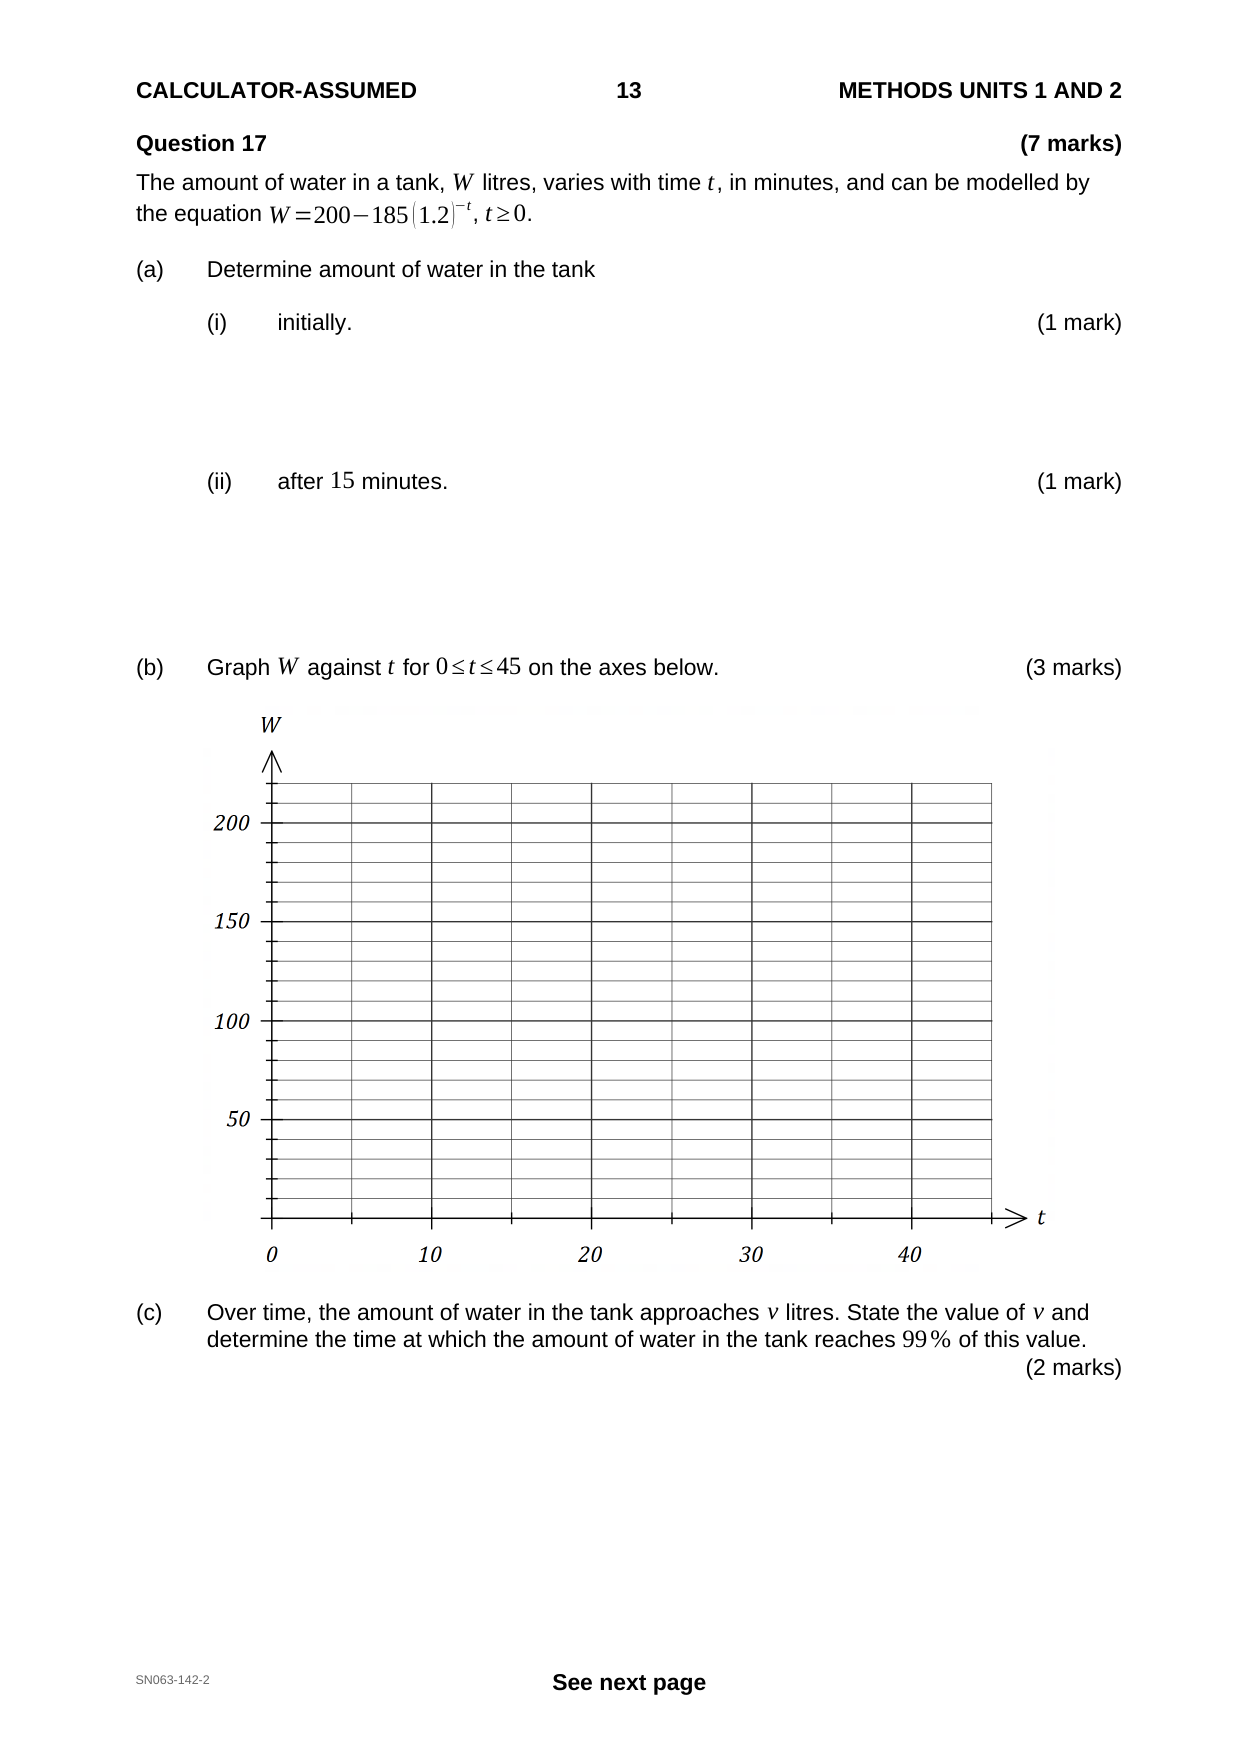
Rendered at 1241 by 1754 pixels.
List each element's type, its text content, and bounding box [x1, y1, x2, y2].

text (a) Determine amount of water in the tank [136, 256, 1122, 283]
text (ii) after minutes. (1 mark) [207, 467, 1122, 495]
text (c) Over time, the amount of water in the tank approaches litres. State the value of and determine the time at which the amount of water in the tank reaches of this value. [136, 1298, 1122, 1353]
text (i) initially. (1 mark) [207, 309, 1122, 335]
text (b) Graph against for on the axes below. (3 marks) [136, 653, 1122, 681]
picture [202, 706, 1056, 1272]
text The amount of water in a tank, litres, varies with time , in minutes, and can be modelled by the equation , . [136, 169, 1122, 230]
text (2 marks) [136, 1353, 1122, 1380]
text Question 17 (7 marks) [136, 130, 1122, 156]
